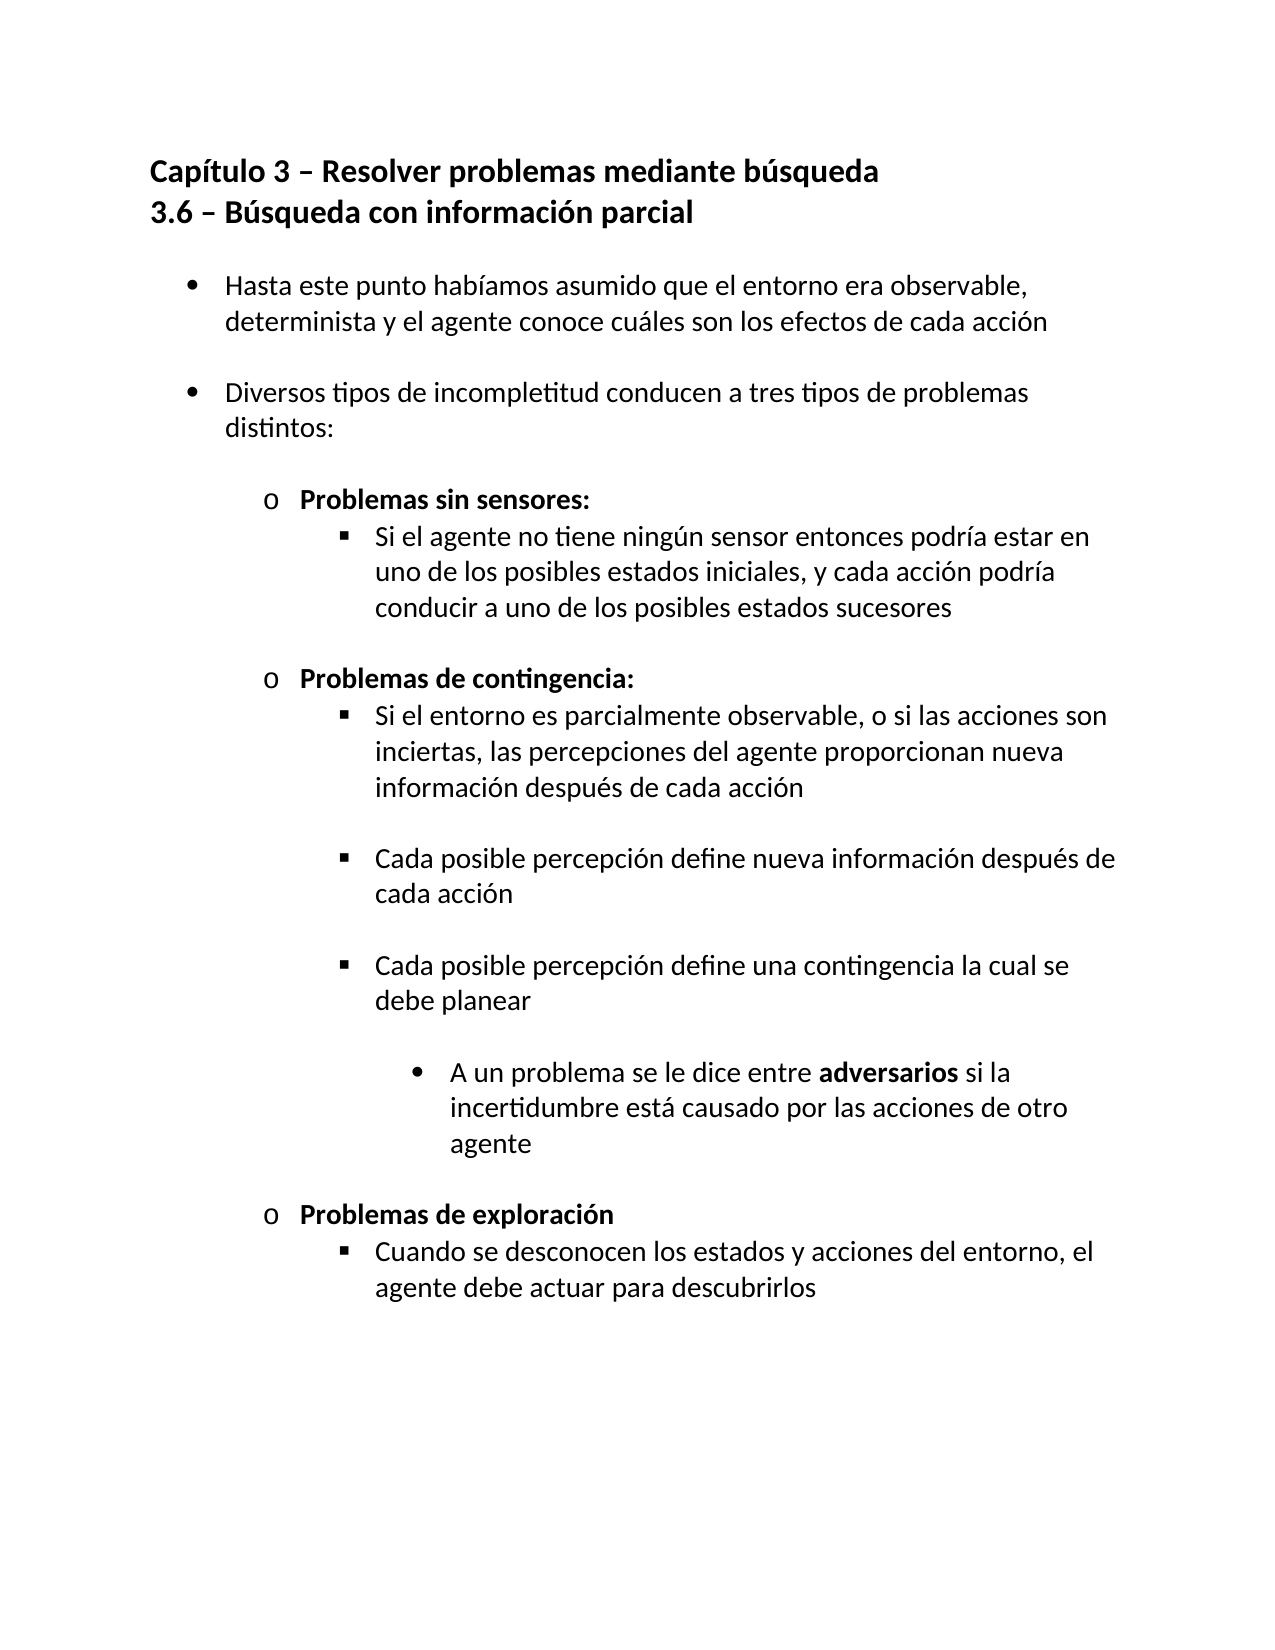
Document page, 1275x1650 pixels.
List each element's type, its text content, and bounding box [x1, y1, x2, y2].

list Si el agente no tiene ningún sensor entonces podría estar en uno de los posibles estados iniciales, y cada acción podría conducir a uno de los posibles estados sucesores [337, 518, 1125, 625]
list Cuando se desconocen los estados y acciones del entorno, el agente debe actuar para descubrirlos [337, 1233, 1125, 1304]
list Si el entorno es parcialmente observable, o si las acciones son inciertas, las percepciones del agente proporcionan nueva información después de cada acción [337, 697, 1125, 804]
list Hasta este punto habíamos asumido que el entorno era observable, determinista y el agente conoce cuáles son los efectos de cada acción [187, 267, 1125, 338]
list Diversos tipos de incompletitud conducen a tres tipos de problemas distintos: [187, 374, 1125, 445]
list Cada posible percepción define una contingencia la cual se debe planear [337, 947, 1125, 1018]
list Problemas de exploración [262, 1196, 1125, 1233]
list Problemas de contingencia: [262, 660, 1125, 697]
text Capítulo 3 – Resolver problemas mediante búsqueda [150, 150, 1125, 191]
list Problemas sin sensores: [262, 481, 1125, 518]
list A un problema se le dice entre adversarios si la incertidumbre está causado por las acciones de otro agente [412, 1054, 1125, 1161]
list Cada posible percepción define nueva información después de cada acción [337, 840, 1125, 911]
text 3.6 – Búsqueda con información parcial [150, 191, 1125, 231]
